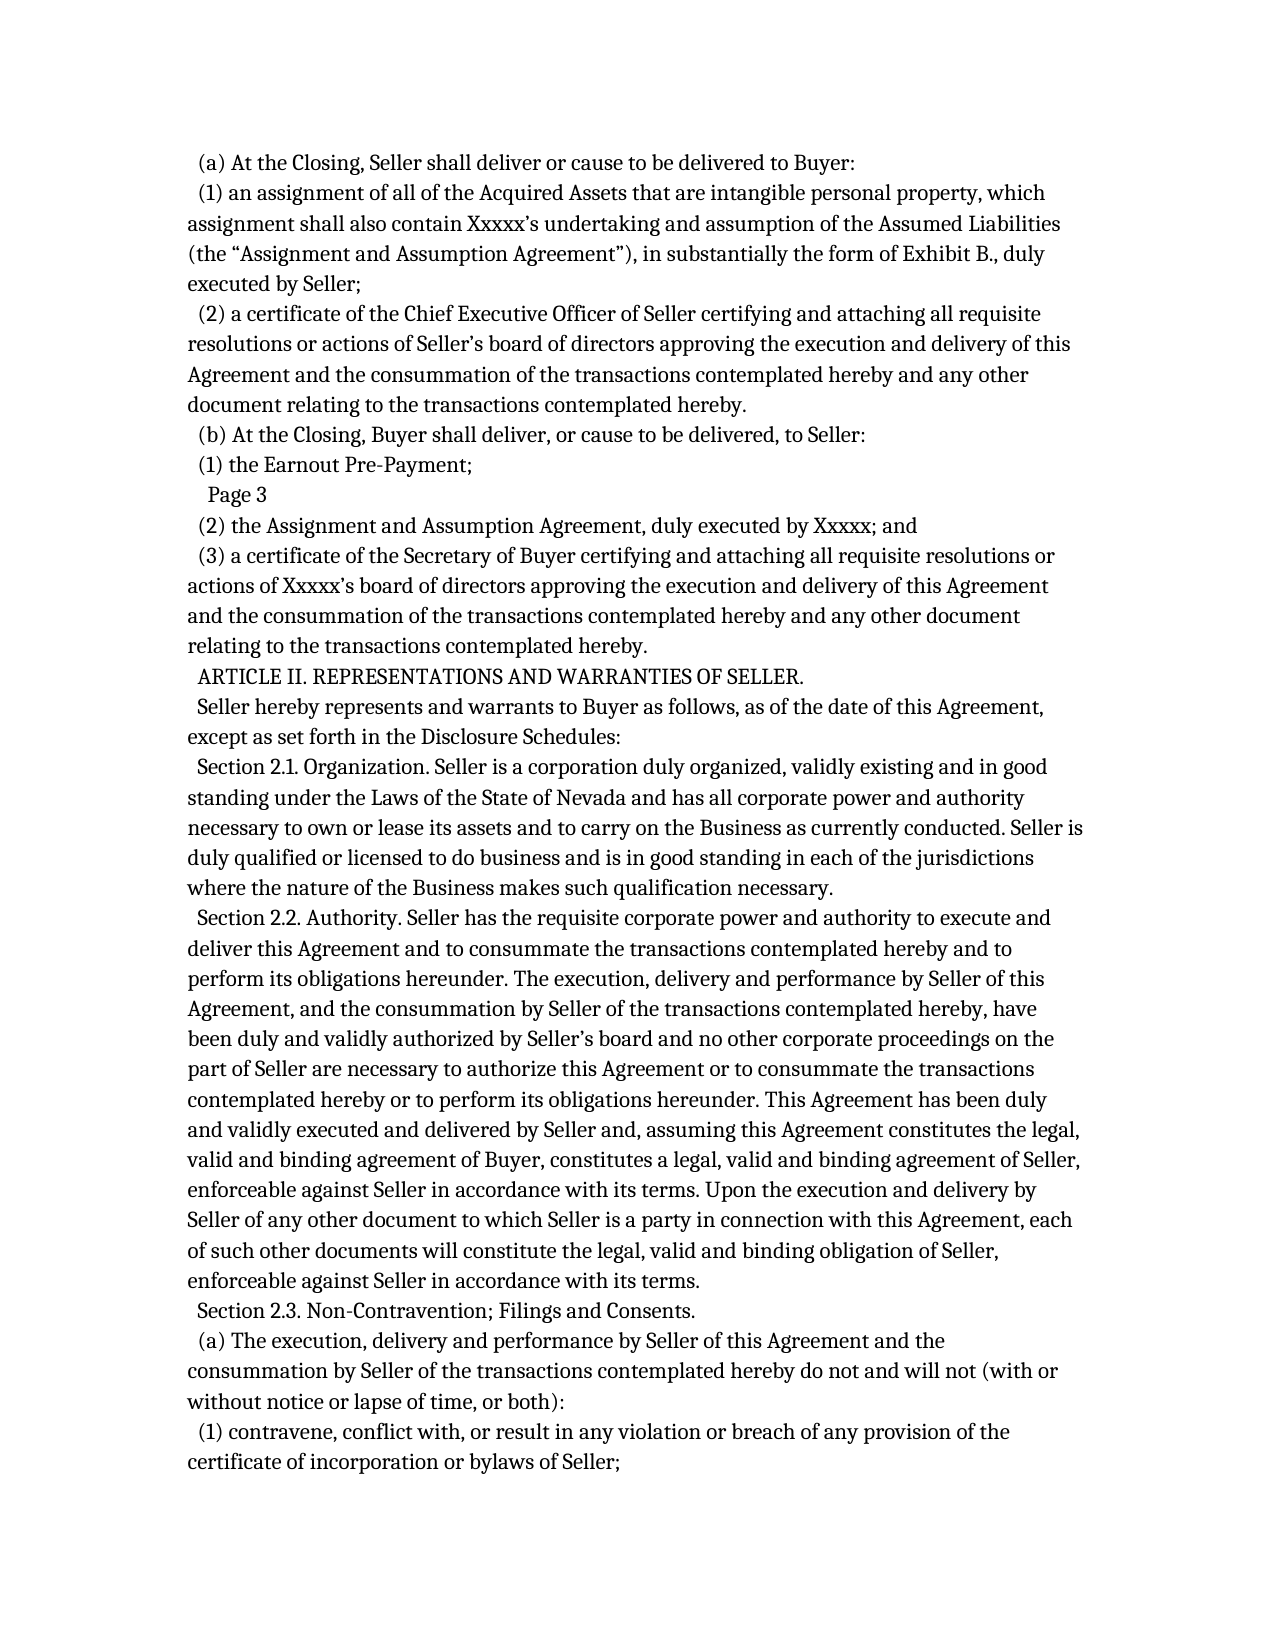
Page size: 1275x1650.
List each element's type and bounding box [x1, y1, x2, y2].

text [187, 150, 1087, 1475]
